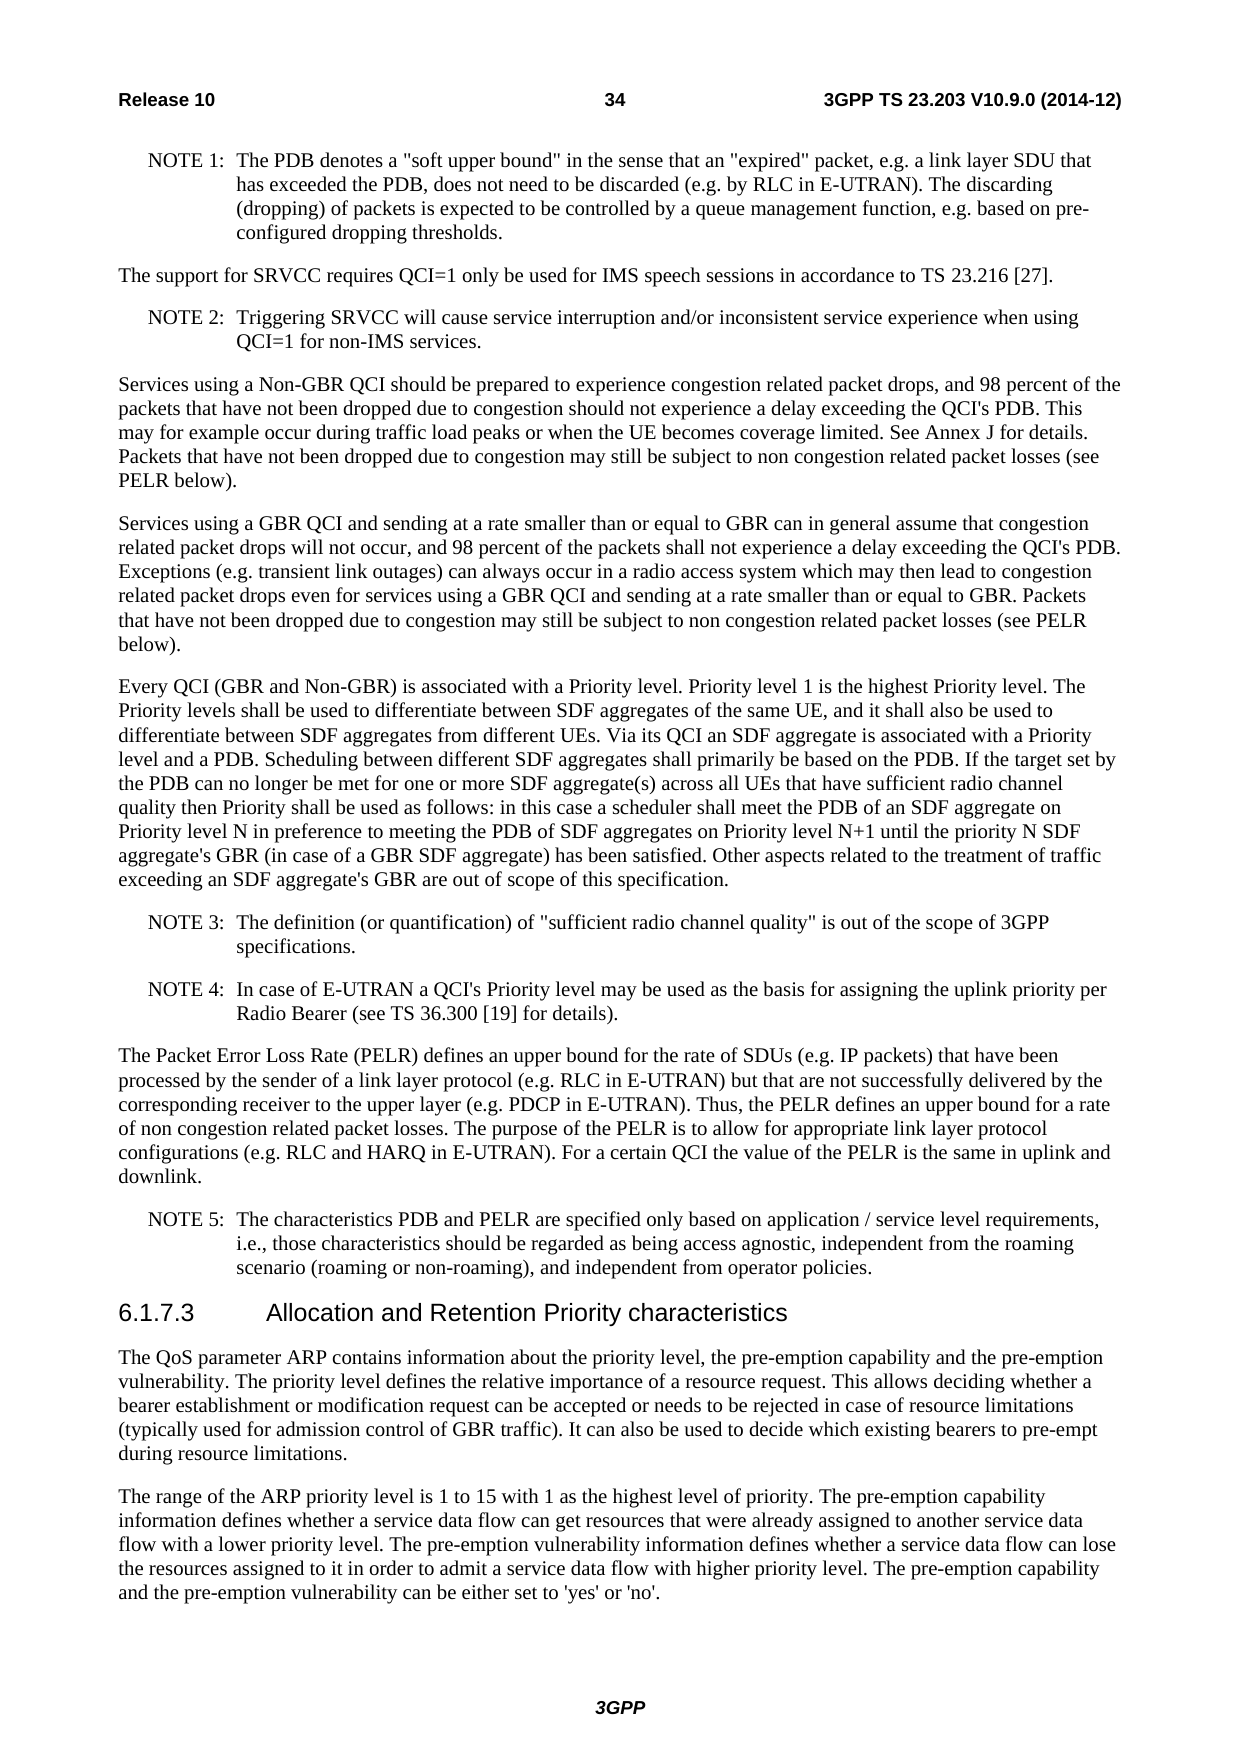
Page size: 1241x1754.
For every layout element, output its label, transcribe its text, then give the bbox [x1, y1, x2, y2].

text The QoS parameter ARP contains information about the priority level, the pre-emption capability and the pre-emption vulnerability. The priority level defines the relative importance of a resource request. This allows deciding whether a bearer establishment or modification request can be accepted or needs to be rejected in case of resource limitations (typically used for admission control of GBR traffic). It can also be used to decide which existing bearers to pre-empt during resource limitations. [118, 1345, 1122, 1465]
text NOTE 3: The definition (or quantification) of "sufficient radio channel quality" is out of the scope of 3GPP specifications. [148, 910, 1122, 958]
text The support for SRVCC requires QCI=1 only be used for IMS speech sessions in accordance to TS 23.216 [27]. [118, 262, 1122, 287]
text NOTE 4: In case of E-UTRAN a QCI's Priority level may be used as the basis for assigning the uplink priority per Radio Bearer (see TS 36.300 [19] for details). [148, 977, 1122, 1025]
text NOTE 1: The PDB denotes a "soft upper bound" in the sense that an "expired" packet, e.g. a link layer SDU that has exceeded the PDB, does not need to be discarded (e.g. by RLC in E-UTRAN). The discarding (dropping) of packets is expected to be controlled by a queue management function, e.g. based on pre-configured dropping thresholds. [148, 147, 1122, 244]
text Every QCI (GBR and Non-GBR) is associated with a Priority level. Priority level 1 is the highest Priority level. The Priority levels shall be used to differentiate between SDF aggregates of the same UE, and it shall also be used to differentiate between SDF aggregates from different UEs. Via its QCI an SDF aggregate is associated with a Priority level and a PDB. Scheduling between different SDF aggregates shall primarily be based on the PDB. If the target set by the PDB can no longer be met for one or more SDF aggregate(s) across all UEs that have sufficient radio channel quality then Priority shall be used as follows: in this case a scheduler shall meet the PDB of an SDF aggregate on Priority level N in preference to meeting the PDB of SDF aggregates on Priority level N+1 until the priority N SDF aggregate's GBR (in case of a GBR SDF aggregate) has been satisfied. Other aspects related to the treatment of traffic exceeding an SDF aggregate's GBR are out of scope of this specification. [118, 674, 1122, 891]
text Services using a Non-GBR QCI should be prepared to experience congestion related packet drops, and 98 percent of the packets that have not been dropped due to congestion should not experience a delay exceeding the QCI's PDB. This may for example occur during traffic load peaks or when the UE becomes coverage limited. See Annex J for details. Packets that have not been dropped due to congestion may still be subject to non congestion related packet losses (see PELR below). [118, 372, 1122, 492]
subtitle 6.1.7.3 Allocation and Retention Priority characteristics [118, 1297, 1122, 1326]
text Services using a GBR QCI and sending at a rate smaller than or equal to GBR can in general assume that congestion related packet drops will not occur, and 98 percent of the packets shall not experience a delay exceeding the QCI's PDB. Exceptions (e.g. transient link outages) can always occur in a radio access system which may then lead to congestion related packet drops even for services using a GBR QCI and sending at a rate smaller than or equal to GBR. Packets that have not been dropped due to congestion may still be subject to non congestion related packet losses (see PELR below). [118, 511, 1122, 656]
text NOTE 2: Triggering SRVCC will cause service interruption and/or inconsistent service experience when using QCI=1 for non-IMS services. [148, 305, 1122, 353]
text The range of the ARP priority level is 1 to 15 with 1 as the highest level of priority. The pre-emption capability information defines whether a service data flow can get resources that were already assigned to another service data flow with a lower priority level. The pre-emption vulnerability information defines whether a service data flow can lose the resources assigned to it in order to admit a service data flow with higher priority level. The pre-emption capability and the pre-emption vulnerability can be either set to 'yes' or 'no'. [118, 1484, 1122, 1604]
text The Packet Error Loss Rate (PELR) defines an upper bound for the rate of SDUs (e.g. IP packets) that have been processed by the sender of a link layer protocol (e.g. RLC in E-UTRAN) but that are not successfully delivered by the corresponding receiver to the upper layer (e.g. PDCP in E-UTRAN). Thus, the PELR defines an upper bound for a rate of non congestion related packet losses. The purpose of the PELR is to allow for appropriate link layer protocol configurations (e.g. RLC and HARQ in E-UTRAN). For a certain QCI the value of the PELR is the same in uplink and downlink. [118, 1043, 1122, 1188]
text NOTE 5: The characteristics PDB and PELR are specified only based on application / service level requirements, i.e., those characteristics should be regarded as being access agnostic, independent from the roaming scenario (roaming or non-roaming), and independent from operator policies. [148, 1207, 1122, 1279]
